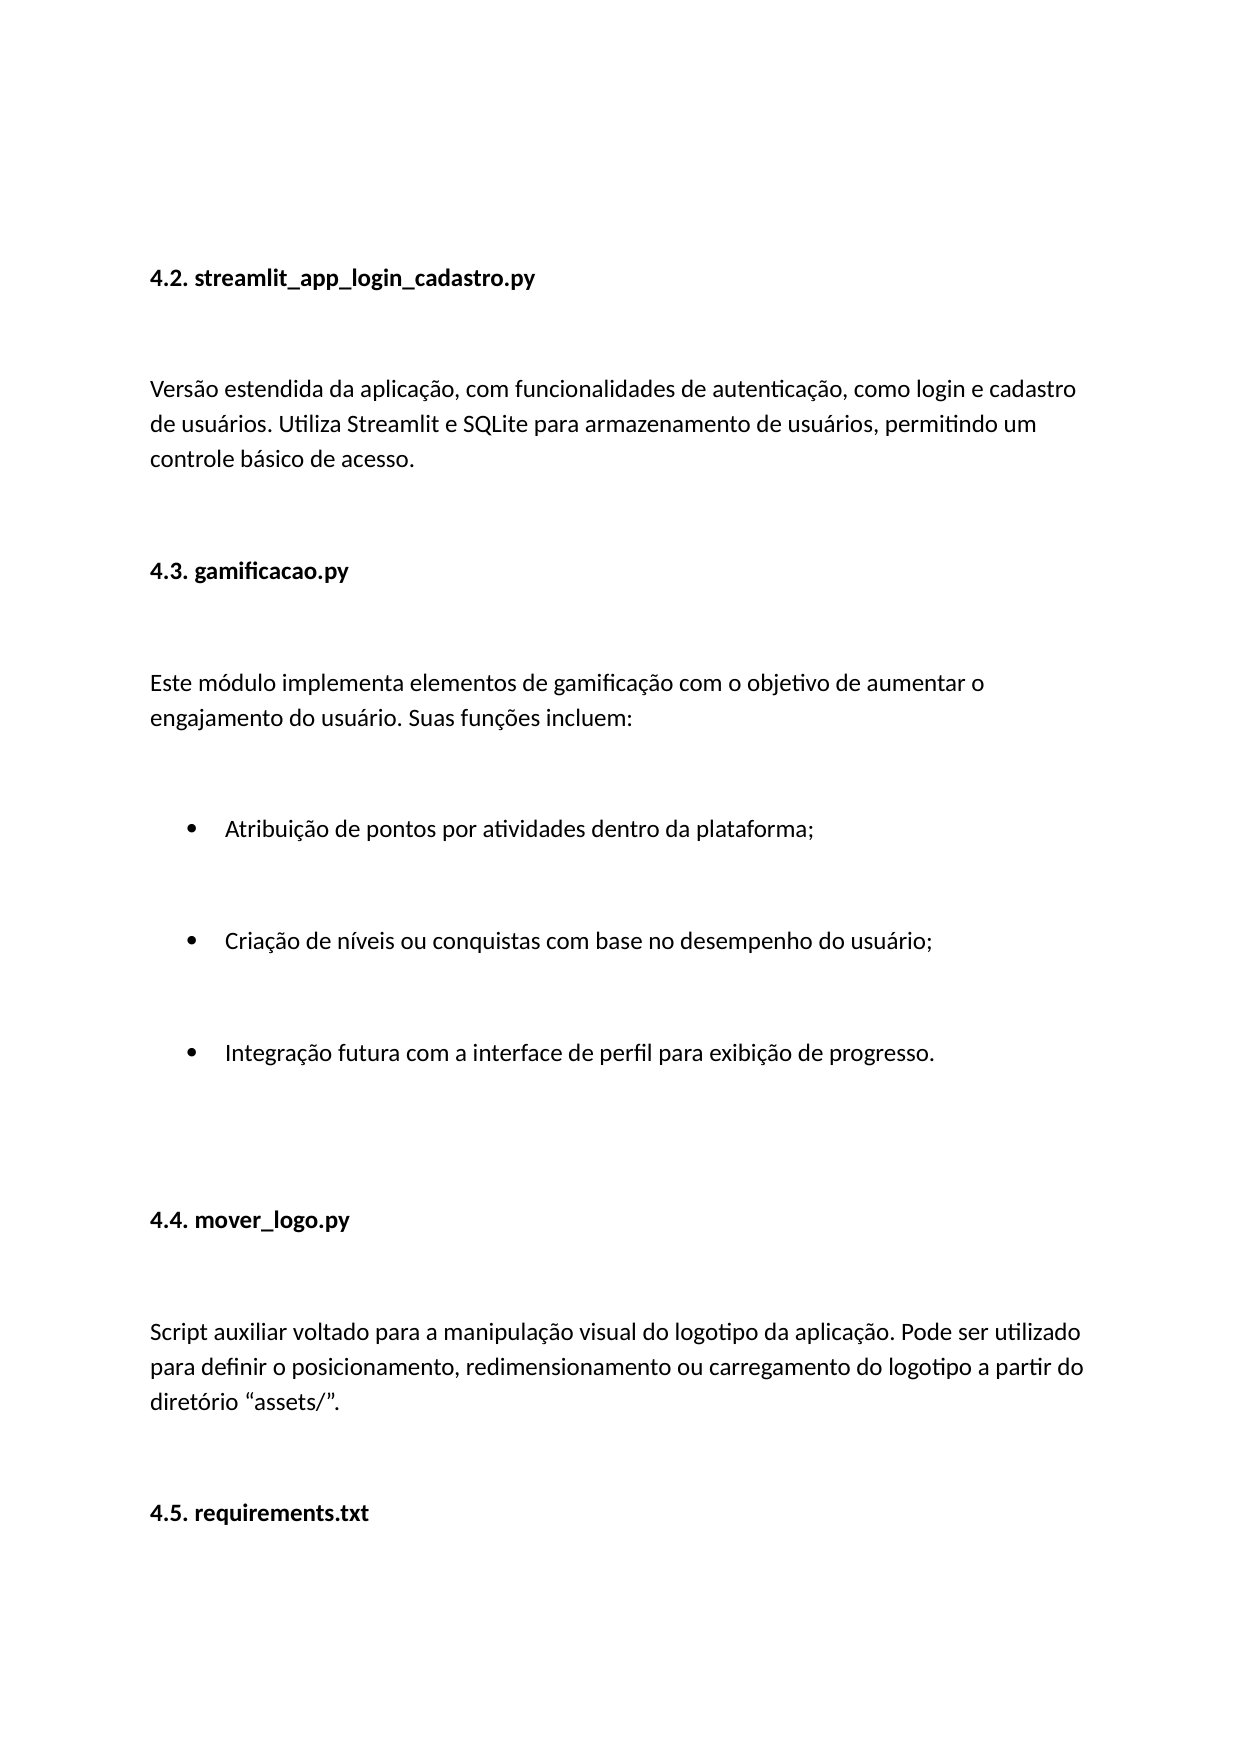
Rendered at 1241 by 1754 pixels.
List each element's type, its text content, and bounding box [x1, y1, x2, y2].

text 4.3. gamificacao.py [150, 555, 1090, 586]
list Atribuição de pontos por atividades dentro da plataforma; [187, 813, 1090, 844]
text Script auxiliar voltado para a manipulação visual do logotipo da aplicação. Pode ser utilizado para definir o posicionamento, redimensionamento ou carregamento do logotipo a partir do diretório “assets/”. [150, 1316, 1090, 1416]
list Integração futura com a interface de perfil para exibição de progresso. [187, 1037, 1090, 1067]
list Criação de níveis ou conquistas com base no desempenho do usuário; [187, 925, 1090, 956]
text Este módulo implementa elementos de gamificação com o objetivo de aumentar o engajamento do usuário. Suas funções incluem: [150, 667, 1090, 732]
text 4.5. requirements.txt [150, 1497, 1090, 1528]
text Versão estendida da aplicação, com funcionalidades de autenticação, como login e cadastro de usuários. Utiliza Streamlit e SQLite para armazenamento de usuários, permitindo um controle básico de acesso. [150, 373, 1090, 474]
text 4.4. mover_logo.py [150, 1204, 1090, 1235]
text 4.2. streamlit_app_login_cadastro.py [150, 262, 1090, 292]
